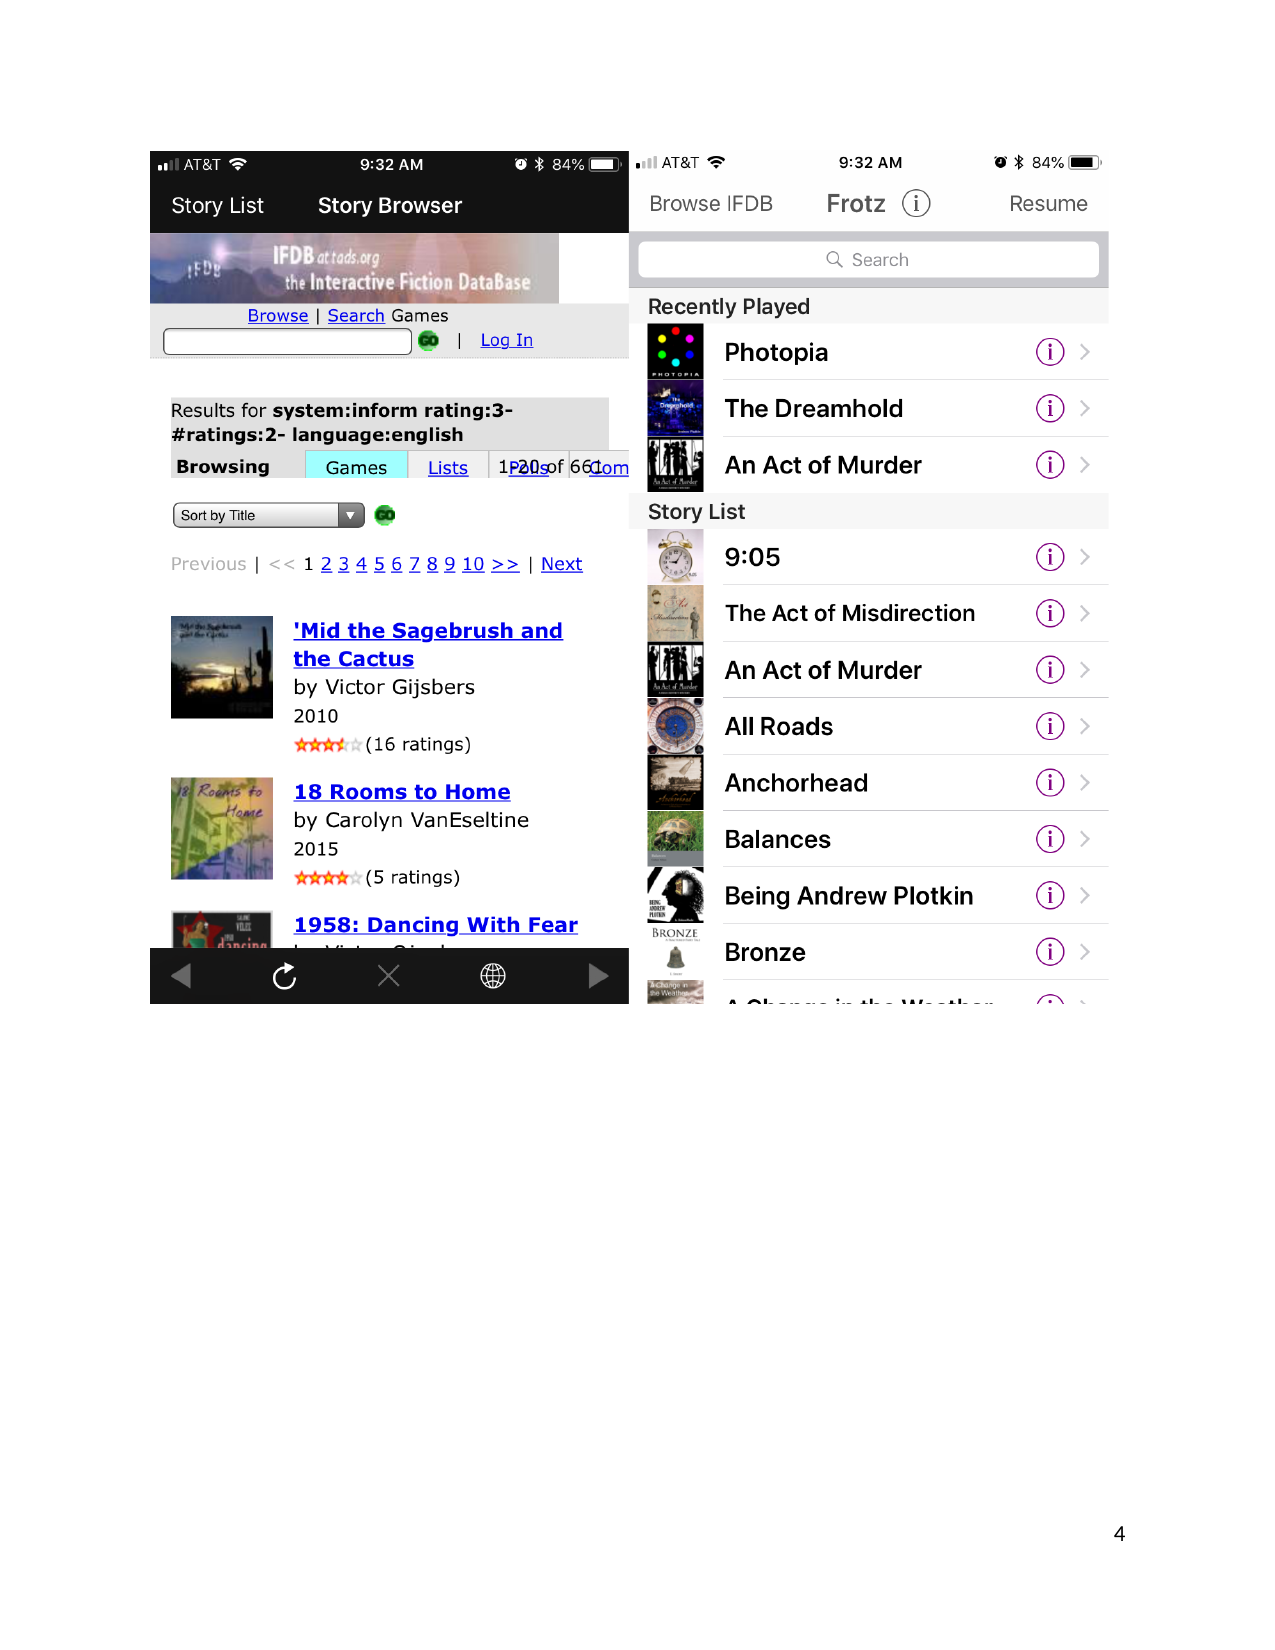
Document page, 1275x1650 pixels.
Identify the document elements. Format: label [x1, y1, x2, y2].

picture [150, 150, 1109, 1004]
